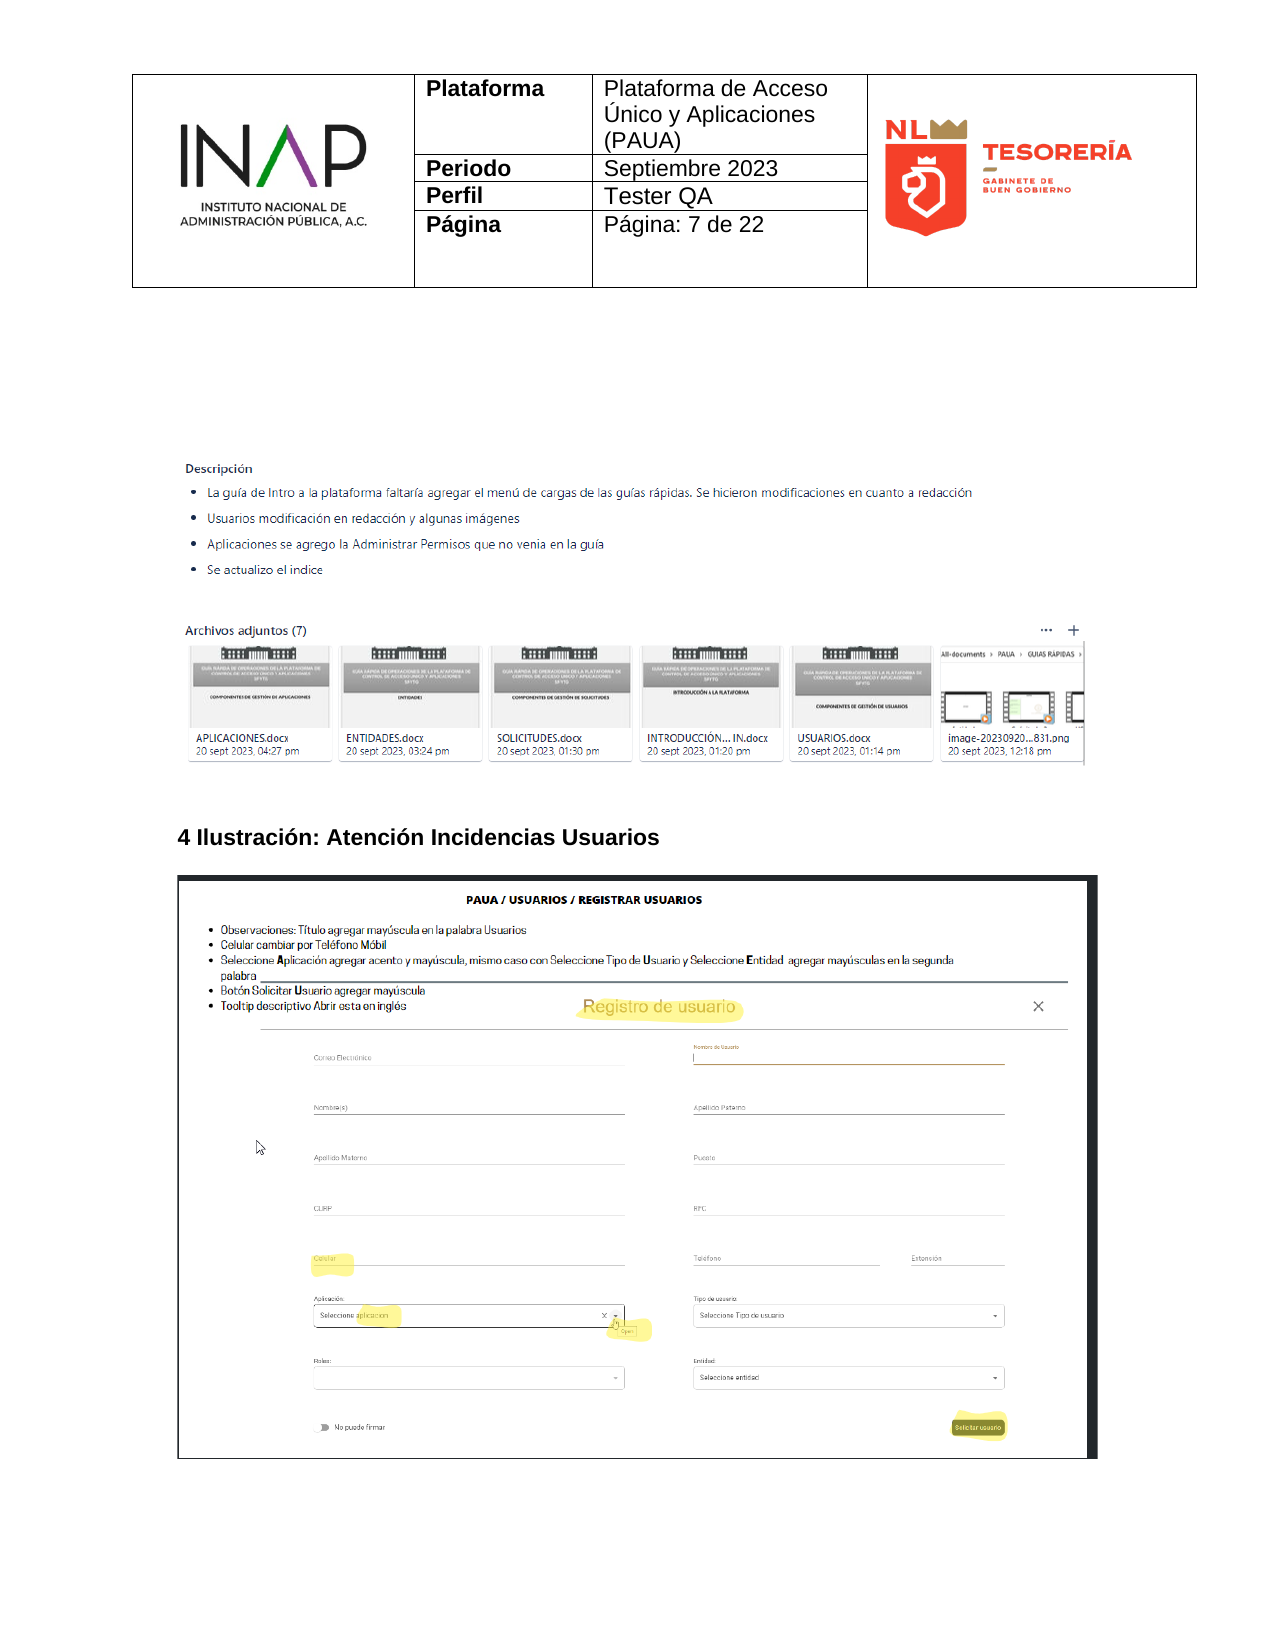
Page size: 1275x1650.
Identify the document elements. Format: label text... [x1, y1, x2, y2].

text 4 Ilustración: Atención Incidencias Usuarios [177, 824, 1098, 851]
picture [177, 445, 1098, 800]
picture [143, 107, 400, 242]
picture [177, 875, 1098, 1459]
picture [878, 117, 1135, 237]
